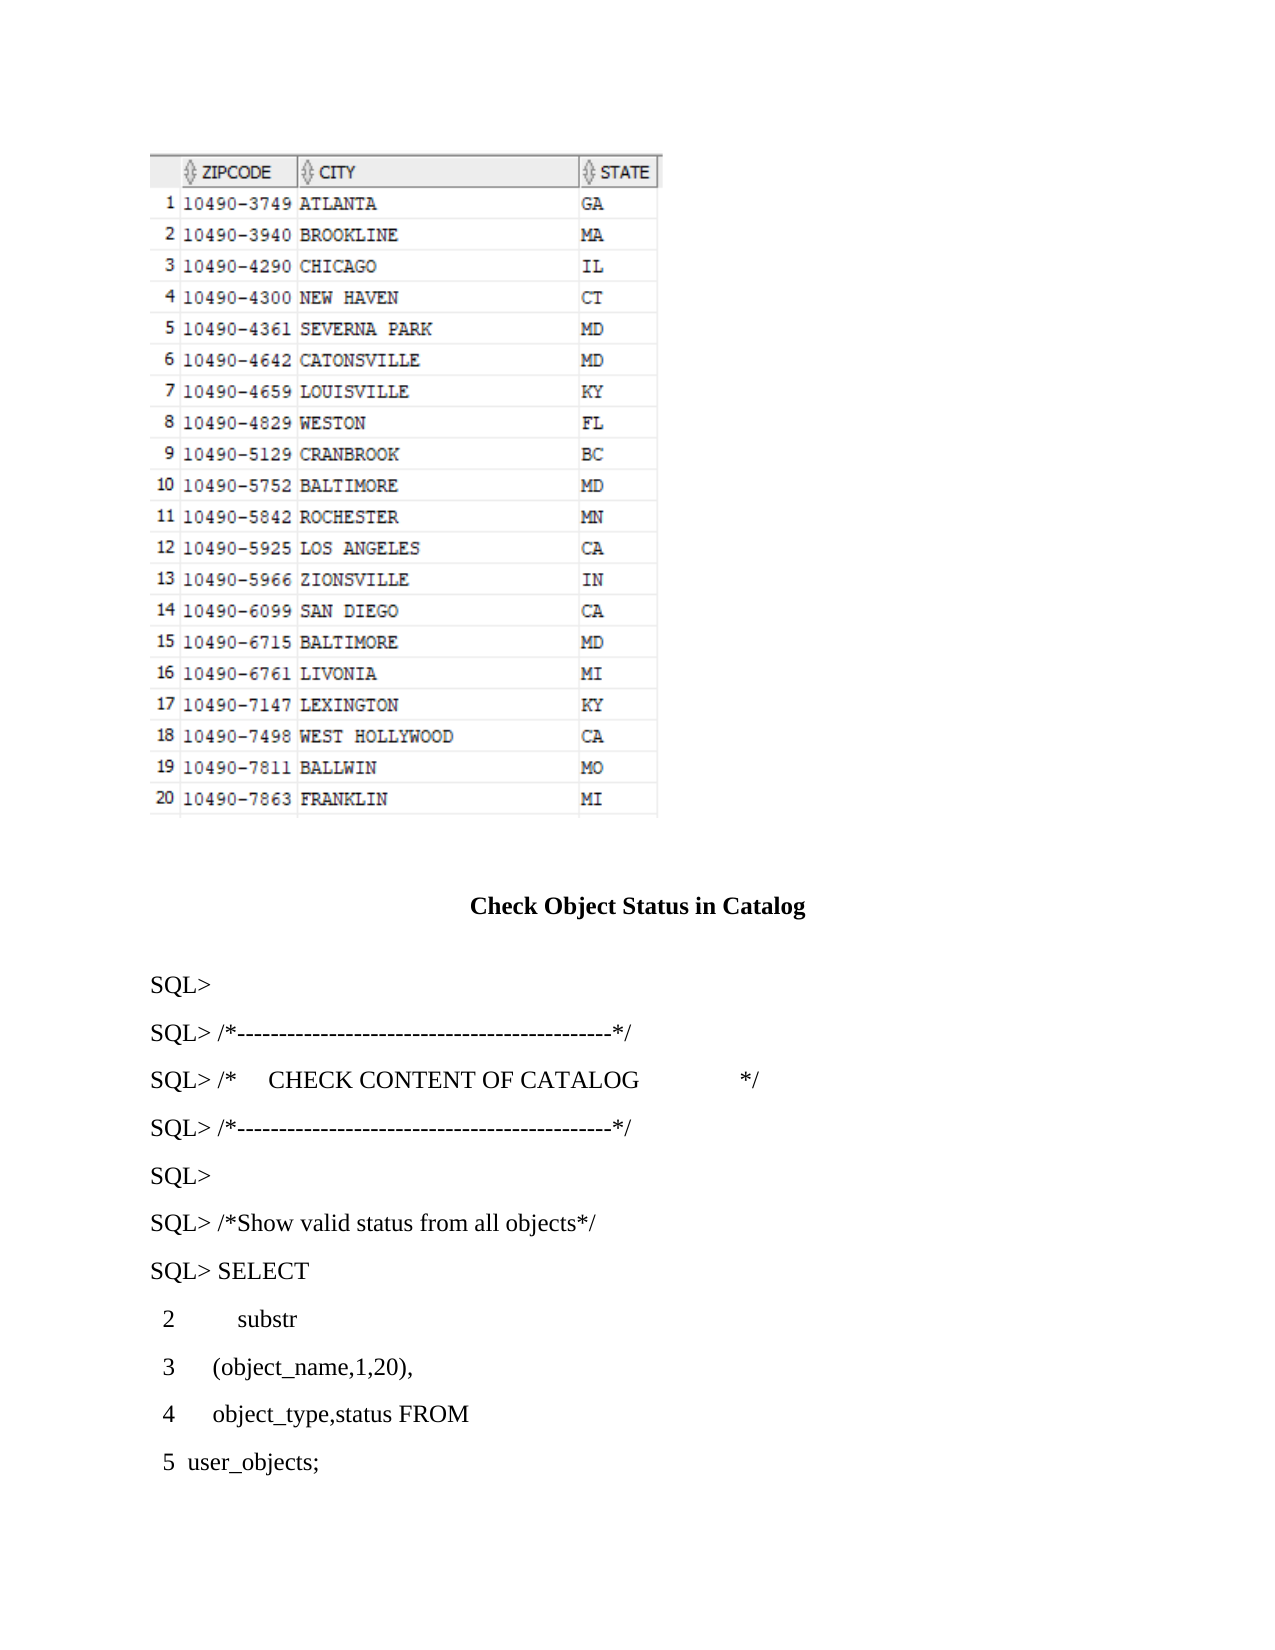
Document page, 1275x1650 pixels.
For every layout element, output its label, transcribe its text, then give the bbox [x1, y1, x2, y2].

subtitle Check Object Status in Catalog [150, 891, 1125, 920]
text SQL> [150, 970, 1125, 999]
text SQL> /*---------------------------------------------*/ [150, 1113, 1125, 1142]
text SQL> /*Show valid status from all objects*/ [150, 1208, 1125, 1237]
text SQL> [150, 1161, 1125, 1189]
text SQL> SELECT [150, 1256, 1125, 1285]
text 4 object_type,status FROM [150, 1399, 1125, 1428]
text SQL> /*---------------------------------------------*/ [150, 1018, 1125, 1046]
text 3 (object_name,1,20), [150, 1352, 1125, 1380]
picture [150, 150, 663, 818]
text SQL> /* CHECK CONTENT OF CATALOG */ [150, 1065, 1125, 1094]
text 2 substr [150, 1304, 1125, 1333]
text 5 user_objects; [150, 1447, 1125, 1476]
